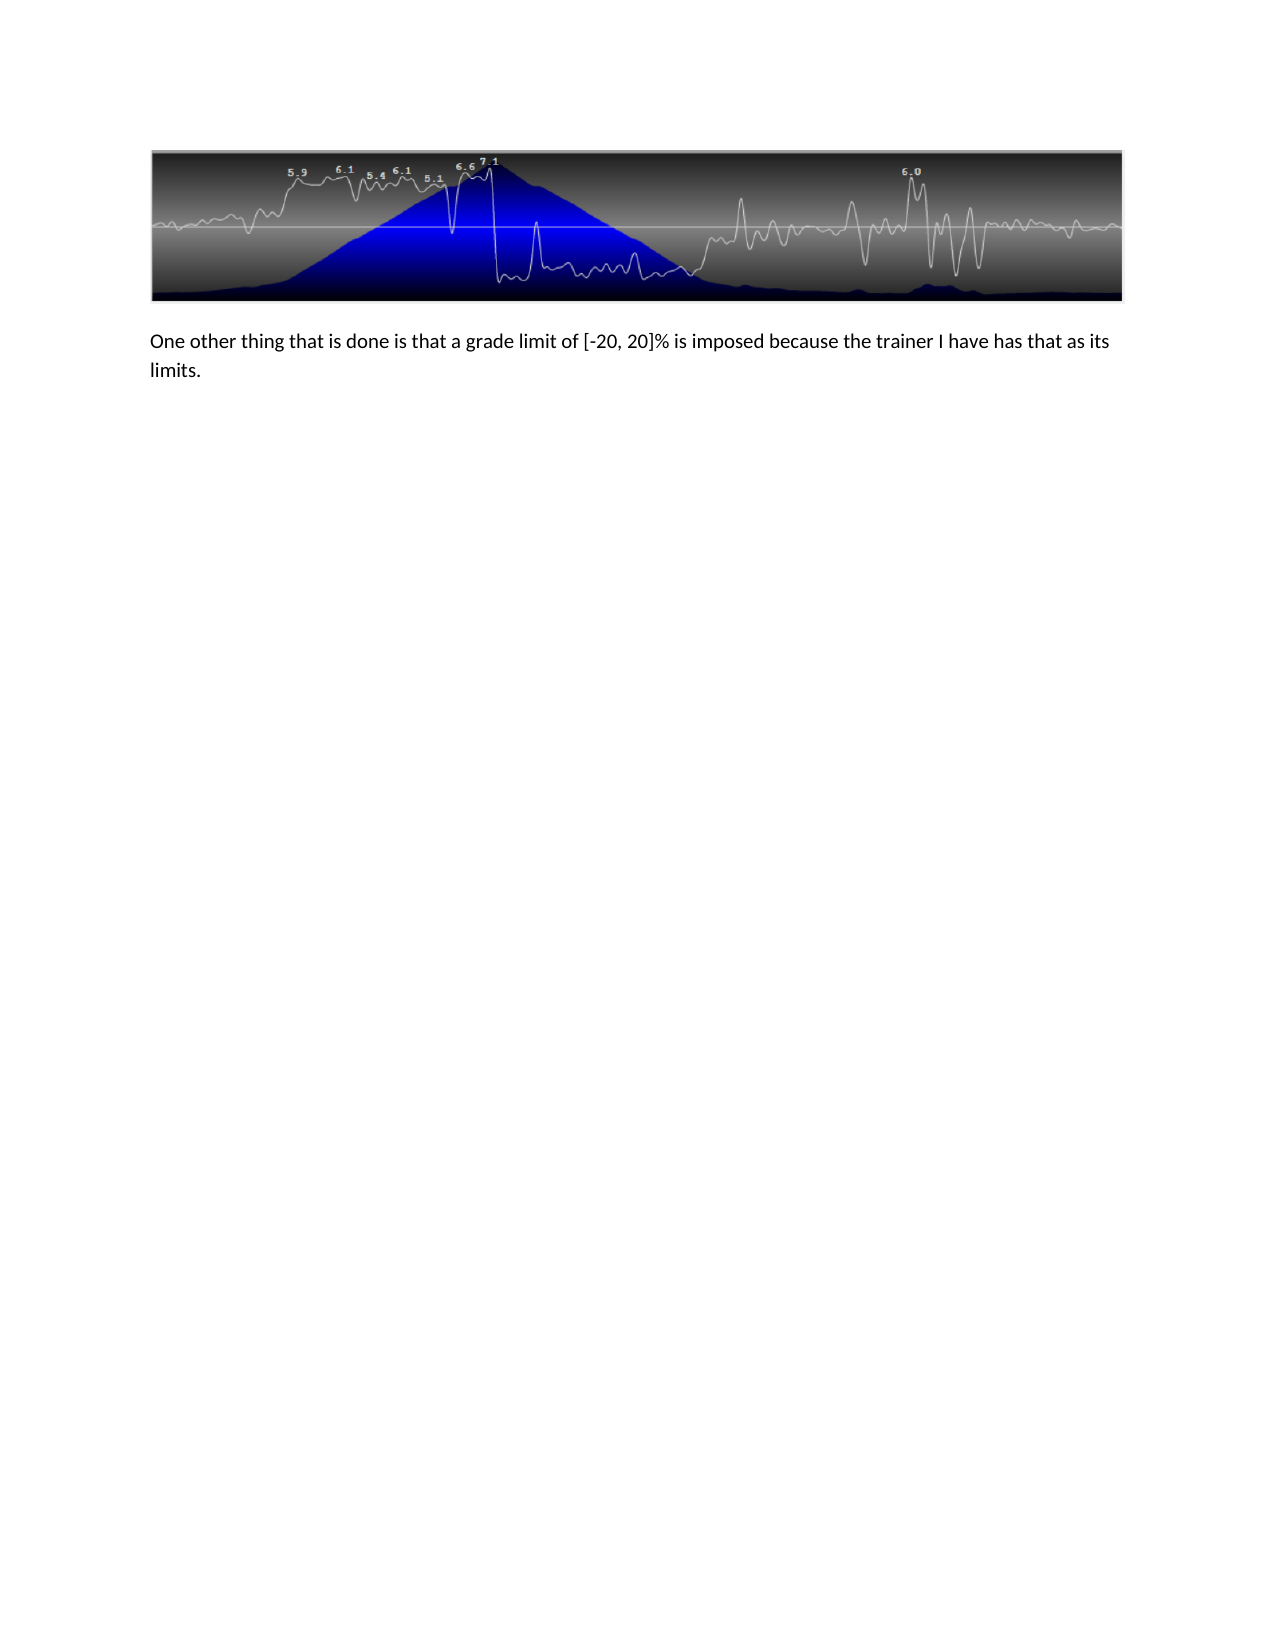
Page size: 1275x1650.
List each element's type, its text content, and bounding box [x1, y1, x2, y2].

picture [150, 150, 1125, 304]
text One other thing that is done is that a grade limit of [-20, 20]% is imposed because the trainer I have has that as its limits. [150, 328, 1125, 383]
